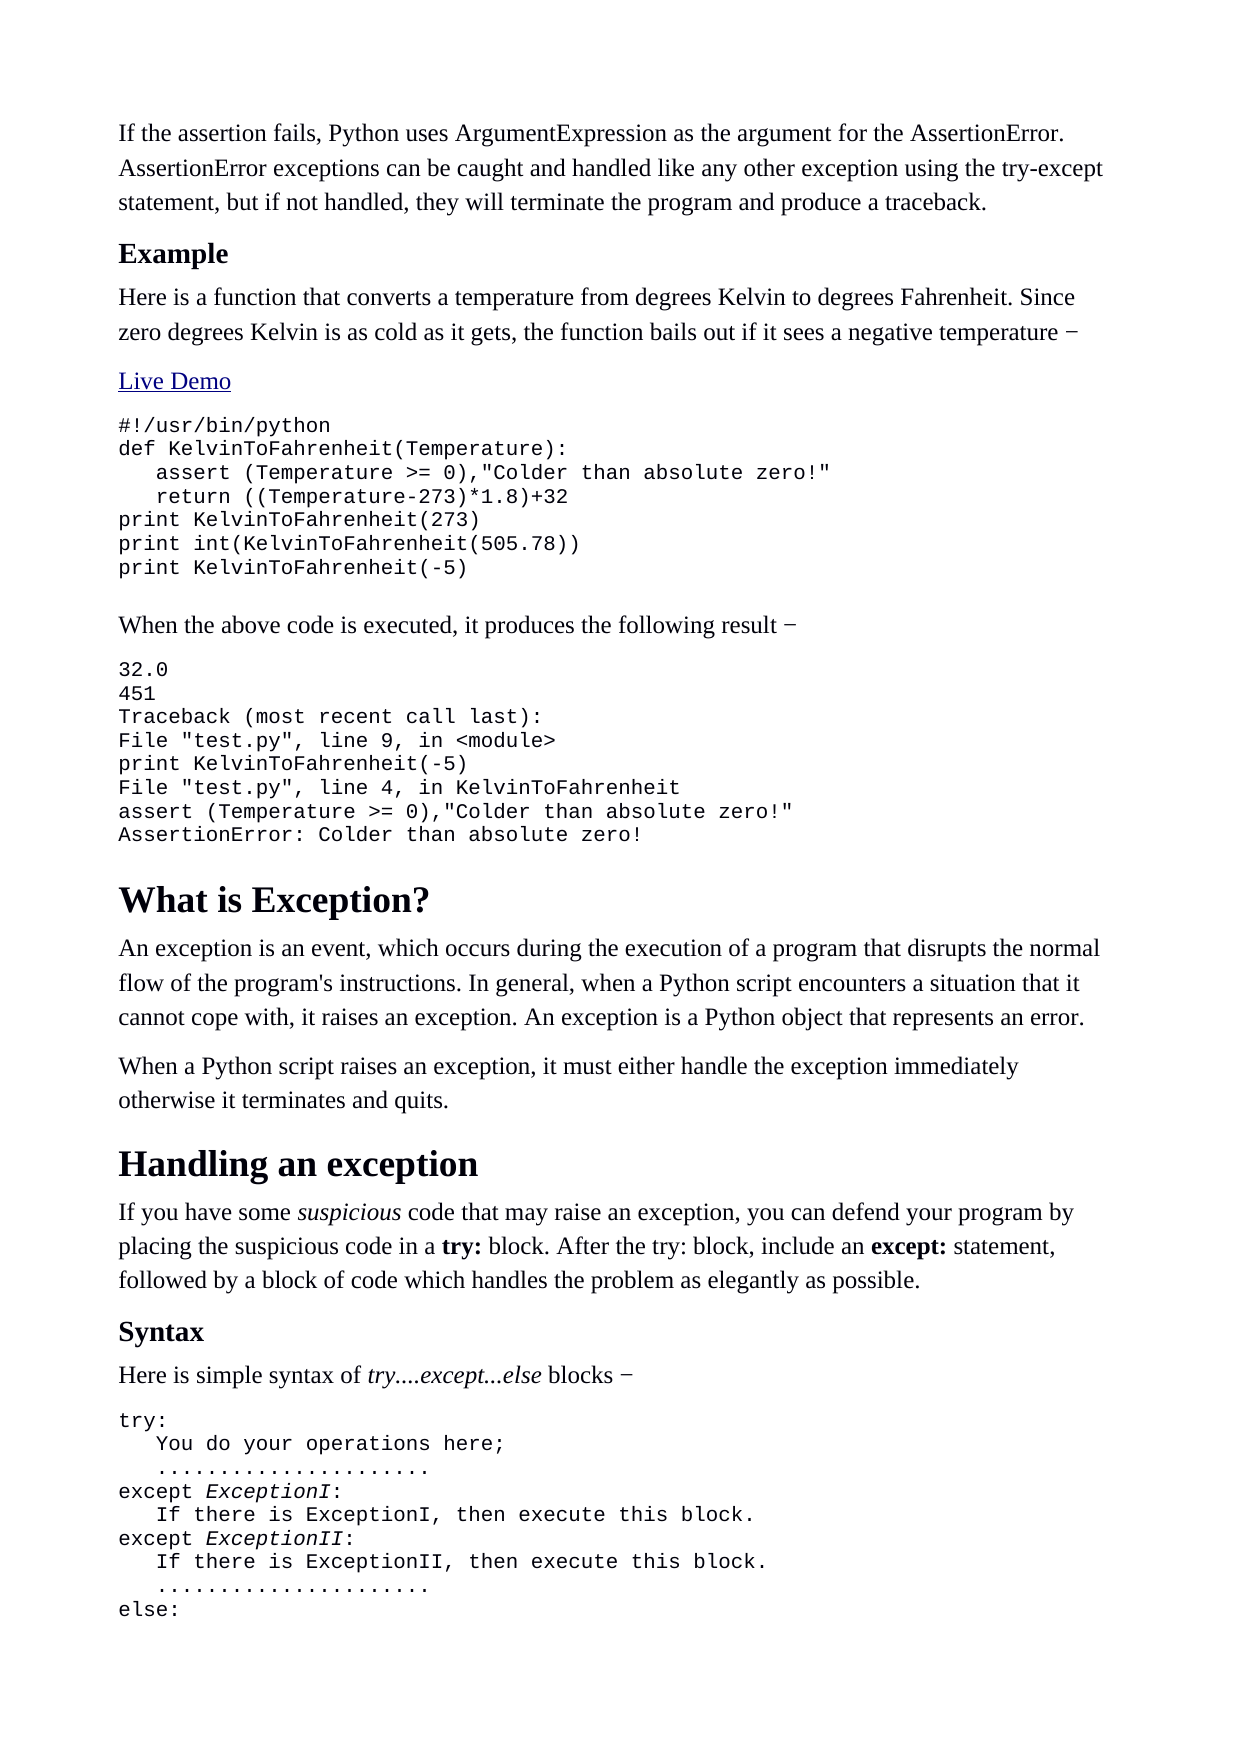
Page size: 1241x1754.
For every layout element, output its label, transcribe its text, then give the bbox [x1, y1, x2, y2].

text try: [118, 1410, 1122, 1433]
text Live Demo [118, 366, 1122, 394]
text If the assertion fails, Python uses ArgumentExpression as the argument for the AssertionError. AssertionError exceptions can be caught and handled like any other exception using the try-except statement, but if not handled, they will terminate the program and produce a traceback. [118, 118, 1122, 216]
text #!/usr/bin/python [118, 415, 1122, 438]
text print int(KelvinToFahrenheit(505.78)) [118, 533, 1122, 557]
text File "test.py", line 4, in KelvinToFahrenheit [118, 777, 1122, 801]
subtitle Syntax [118, 1314, 1122, 1348]
text except ExceptionI: [118, 1481, 1122, 1504]
text else: [118, 1599, 1122, 1622]
text print KelvinToFahrenheit(273) [118, 509, 1122, 533]
text An exception is an event, which occurs during the execution of a program that disrupts the normal flow of the program's instructions. In general, when a Python script encounters a situation that it cannot cope with, it raises an exception. An exception is a Python object that represents an error. [118, 933, 1122, 1031]
text ...................... [118, 1575, 1122, 1599]
text If there is ExceptionI, then execute this block. [118, 1504, 1122, 1528]
text def KelvinToFahrenheit(Temperature): [118, 438, 1122, 462]
subtitle Handling an exception [118, 1141, 1122, 1184]
text print KelvinToFahrenheit(-5) [118, 753, 1122, 777]
text When the above code is executed, it produces the following result − [118, 610, 1122, 638]
text You do your operations here; [118, 1433, 1122, 1457]
text When a Python script raises an exception, it must either handle the exception immediately otherwise it terminates and quits. [118, 1051, 1122, 1114]
text Here is a function that converts a temperature from degrees Kelvin to degrees Fahrenheit. Since zero degrees Kelvin is as cold as it gets, the function bails out if it sees a negative temperature − [118, 282, 1122, 345]
subtitle What is Exception? [118, 877, 1122, 921]
text ...................... [118, 1457, 1122, 1481]
text 32.0 [118, 659, 1122, 682]
text Traceback (most recent call last): [118, 706, 1122, 730]
subtitle Example [118, 236, 1122, 270]
text Here is simple syntax of try....except...else blocks − [118, 1361, 1122, 1389]
text If you have some suspicious code that may raise an exception, you can defend your program by placing the suspicious code in a try: block. After the try: block, include an except: statement, followed by a block of code which handles the problem as elegantly as possible. [118, 1197, 1122, 1294]
text assert (Temperature >= 0),"Colder than absolute zero!" [118, 801, 1122, 824]
text File "test.py", line 9, in <module> [118, 730, 1122, 753]
text print KelvinToFahrenheit(-5) [118, 557, 1122, 580]
text 451 [118, 682, 1122, 706]
text If there is ExceptionII, then execute this block. [118, 1552, 1122, 1575]
text AssertionError: Colder than absolute zero! [118, 824, 1122, 848]
text except ExceptionII: [118, 1528, 1122, 1552]
text return ((Temperature-273)*1.8)+32 [118, 486, 1122, 509]
text assert (Temperature >= 0),"Colder than absolute zero!" [118, 462, 1122, 486]
